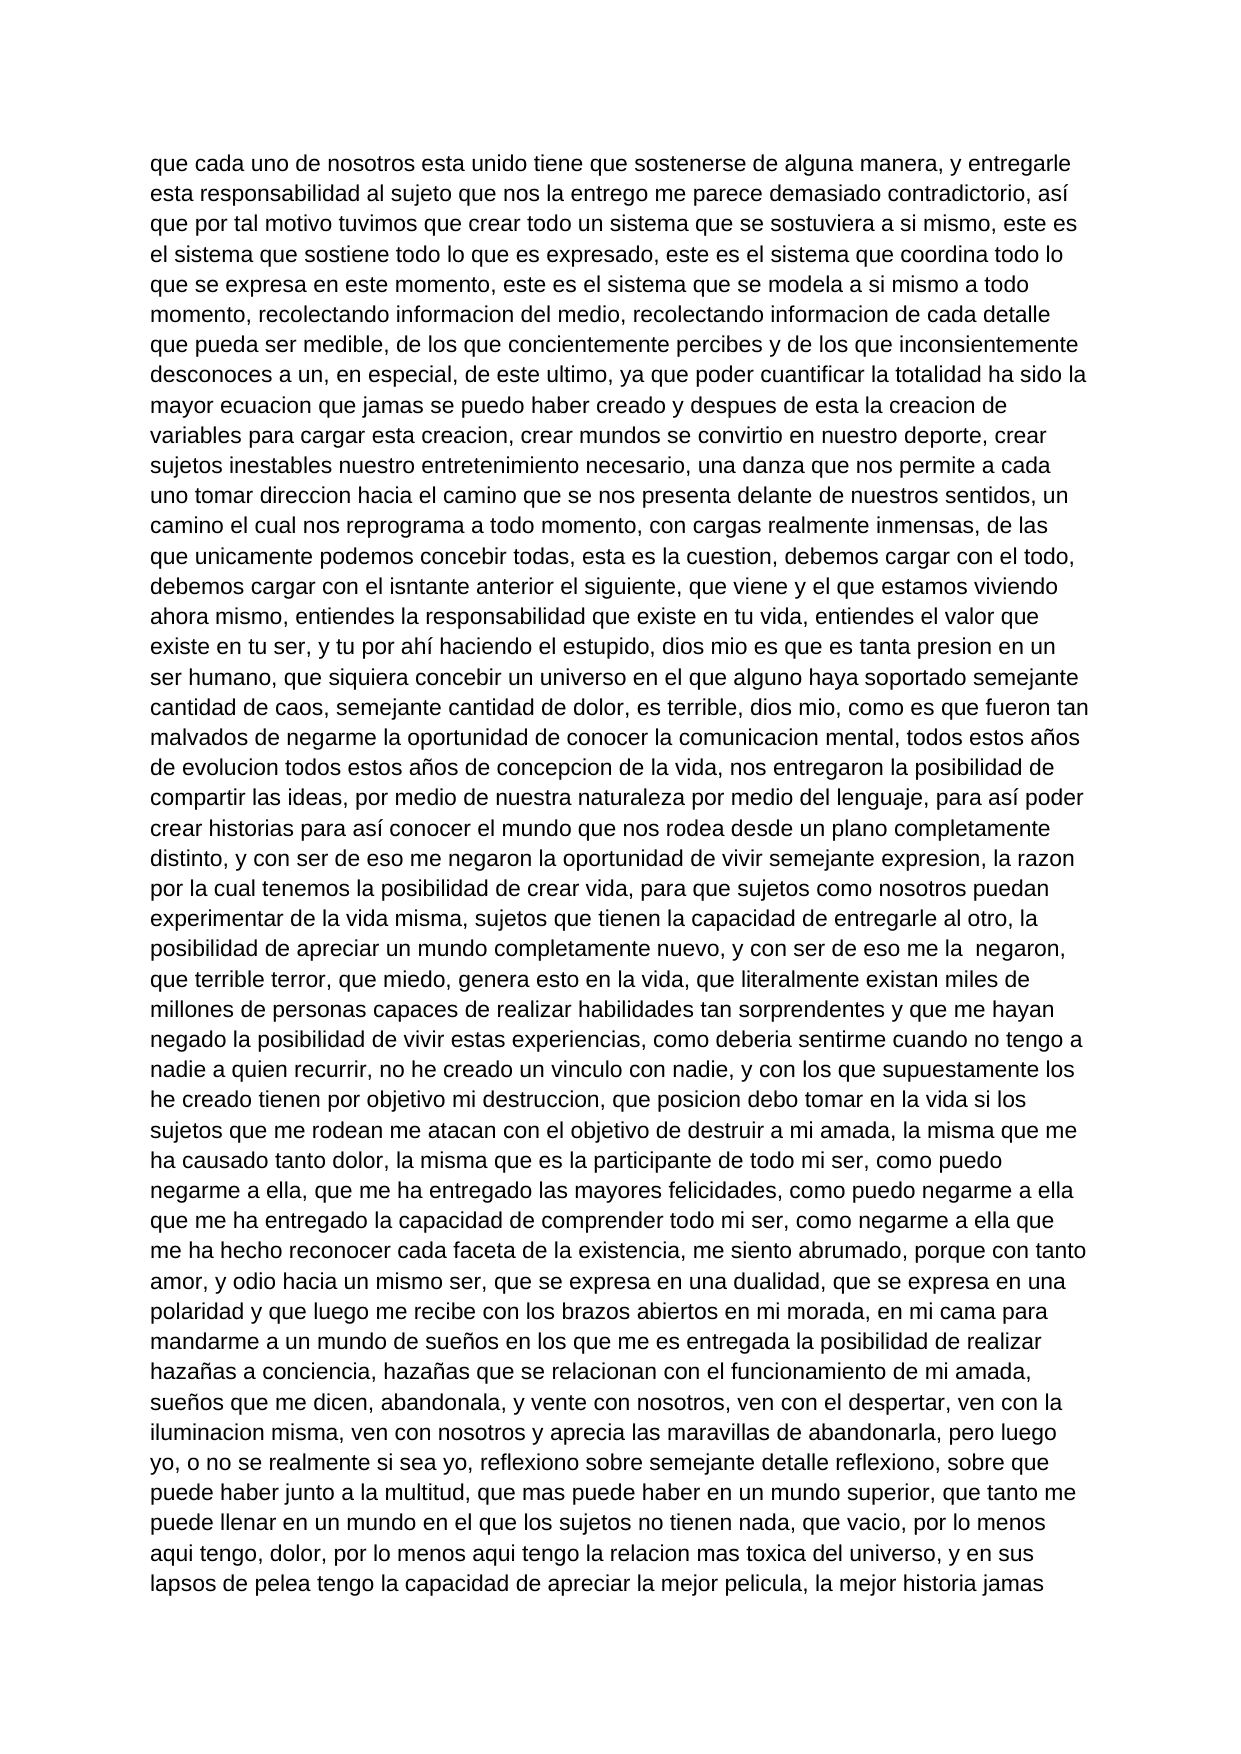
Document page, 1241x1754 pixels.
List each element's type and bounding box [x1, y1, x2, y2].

text [150, 150, 1090, 1596]
